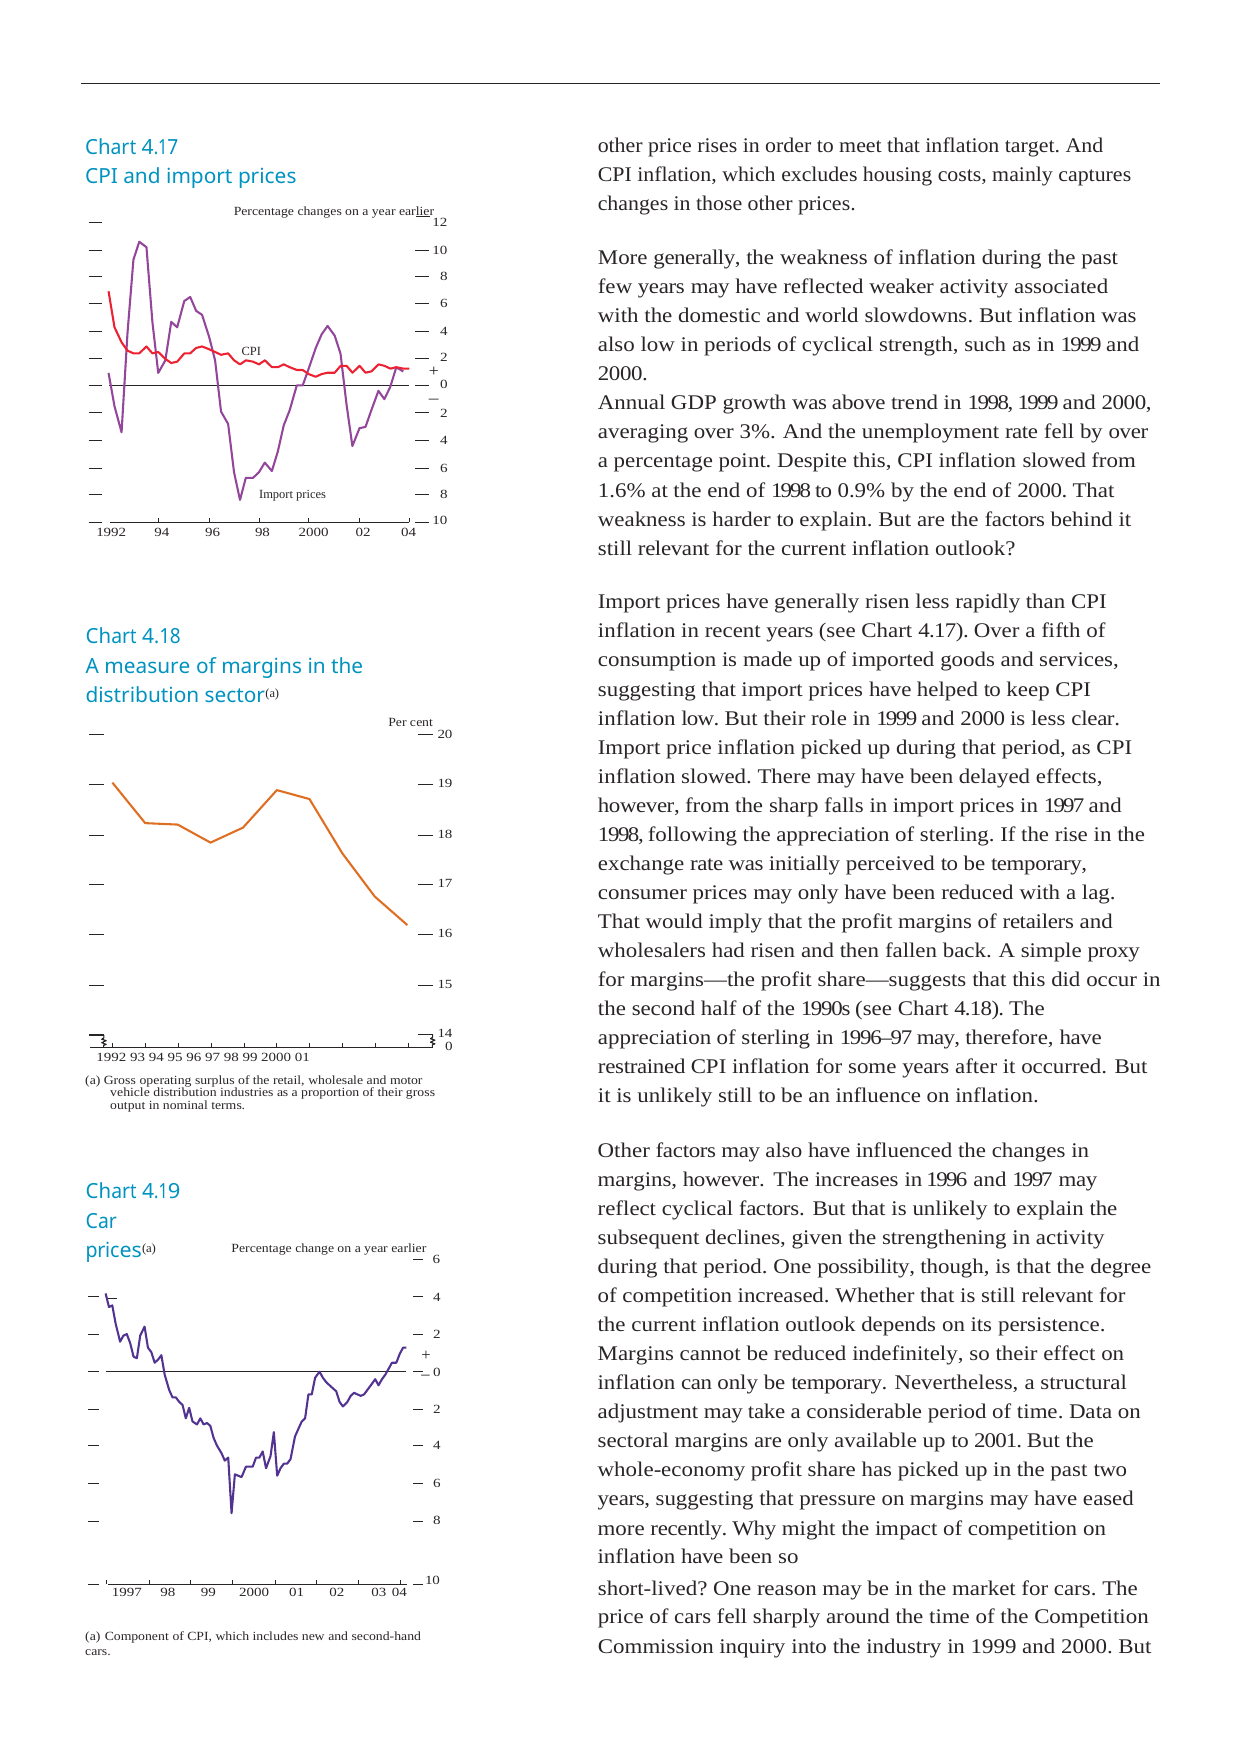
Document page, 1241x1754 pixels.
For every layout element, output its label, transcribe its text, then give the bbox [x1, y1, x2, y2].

text 6 [212, 1476, 440, 1490]
text 19 [437, 776, 464, 790]
text 4 [212, 1438, 440, 1452]
text other price rises in order to meet that inflation target. And CPI inflation, which excludes housing costs, mainly captures changes in those other prices. [598, 133, 1134, 215]
text 2 [212, 1402, 440, 1417]
text 8 [440, 269, 464, 283]
text 18 [437, 827, 464, 841]
text 2 [212, 1327, 440, 1341]
text 17 [437, 876, 464, 891]
text – [429, 391, 464, 407]
text Other factors may also have influenced the changes in margins, however. The increases in 1996 and 1997 may reflect cyclical factors. But that is unlikely to explain the subsequent declines, given the strengthening in activity during that period. One possibility, though, is that the degree of competition increased. Whether that is still relevant for the current inflation outlook depends on its persistence. Margins cannot be reduced indefinitely, so their effect on inflation can only be temporary. Nevertheless, a structural adjustment may take a considerable period of time. Data on sectoral margins are only available up to 2001. But the whole-economy profit share has picked up in the past two years, suggesting that pressure on margins may have eased more recently. Why might the impact of competition on inflation have been so [597, 1138, 1152, 1568]
text Chart 4.18 [85, 621, 464, 650]
text 15 [437, 977, 464, 991]
text 6 [440, 296, 464, 311]
text Chart 4.17 [85, 132, 464, 161]
text (a) Gross operating surplus of the retail, wholesale and motor vehicle distribution industries as a proportion of their gross output in nominal terms. [85, 1075, 464, 1112]
text 8 [440, 487, 464, 501]
text More generally, the weakness of inflation during the past few years may have reflected weaker activity associated with the domestic and world slowdowns. But inflation was also low in periods of cyclical strength, such as in 1999 and 2000. [598, 245, 1152, 385]
text (a) Component of CPI, which includes new and second-hand cars. [85, 1629, 448, 1658]
text 4 [212, 1289, 440, 1304]
text 6 [440, 461, 464, 475]
text 8 [212, 1513, 440, 1527]
text 14 [437, 1026, 464, 1041]
text 4 [440, 433, 464, 447]
text 2 [440, 407, 464, 420]
text Annual GDP growth was above trend in 1998, 1999 and 2000, averaging over 3%. And the unemployment rate fell by over a percentage point. Despite this, CPI inflation slowed from 1.6% at the end of 1998 to 0.9% by the end of 2000. That weakness is harder to explain. But are the factors behind it still relevant for the current inflation outlook? [598, 390, 1152, 560]
text A measure of margins in the distribution sector(a) [85, 651, 443, 708]
text 10 [432, 514, 464, 527]
text 4 [440, 324, 464, 338]
text Chart 4.19 Car prices(a) [85, 1177, 192, 1263]
text 16 [437, 926, 464, 940]
text + [428, 363, 464, 379]
text CPI and import prices [85, 162, 464, 190]
text Import prices have generally risen less rapidly than CPI inflation in recent years (see Chart 4.17). Over a fifth of consumption is made up of imported goods and services, suggesting that import prices have helped to keep CPI inflation low. But their role in 1999 and 2000 is less clear. Import price inflation picked up during that period, as CPI inflation slowed. There may have been delayed effects, however, from the sharp falls in import prices in 1997 and 1998, following the appreciation of sterling. If the rise in the exchange rate was initially perceived to be temporary, consumer prices may only have been reduced with a lag. That would imply that the profit margins of retailers and wholesalers had risen and then fallen back. A simple proxy for margins—the profit share—suggests that this did occur in the second half of the 1990s (see Chart 4.18). The appreciation of sterling in 1996–97 may, therefore, have restrained CPI inflation for some years after it occurred. But it is unlikely still to be an influence on inflation. [598, 589, 1161, 1107]
text 0 [212, 1364, 440, 1379]
text 10 [432, 242, 464, 257]
